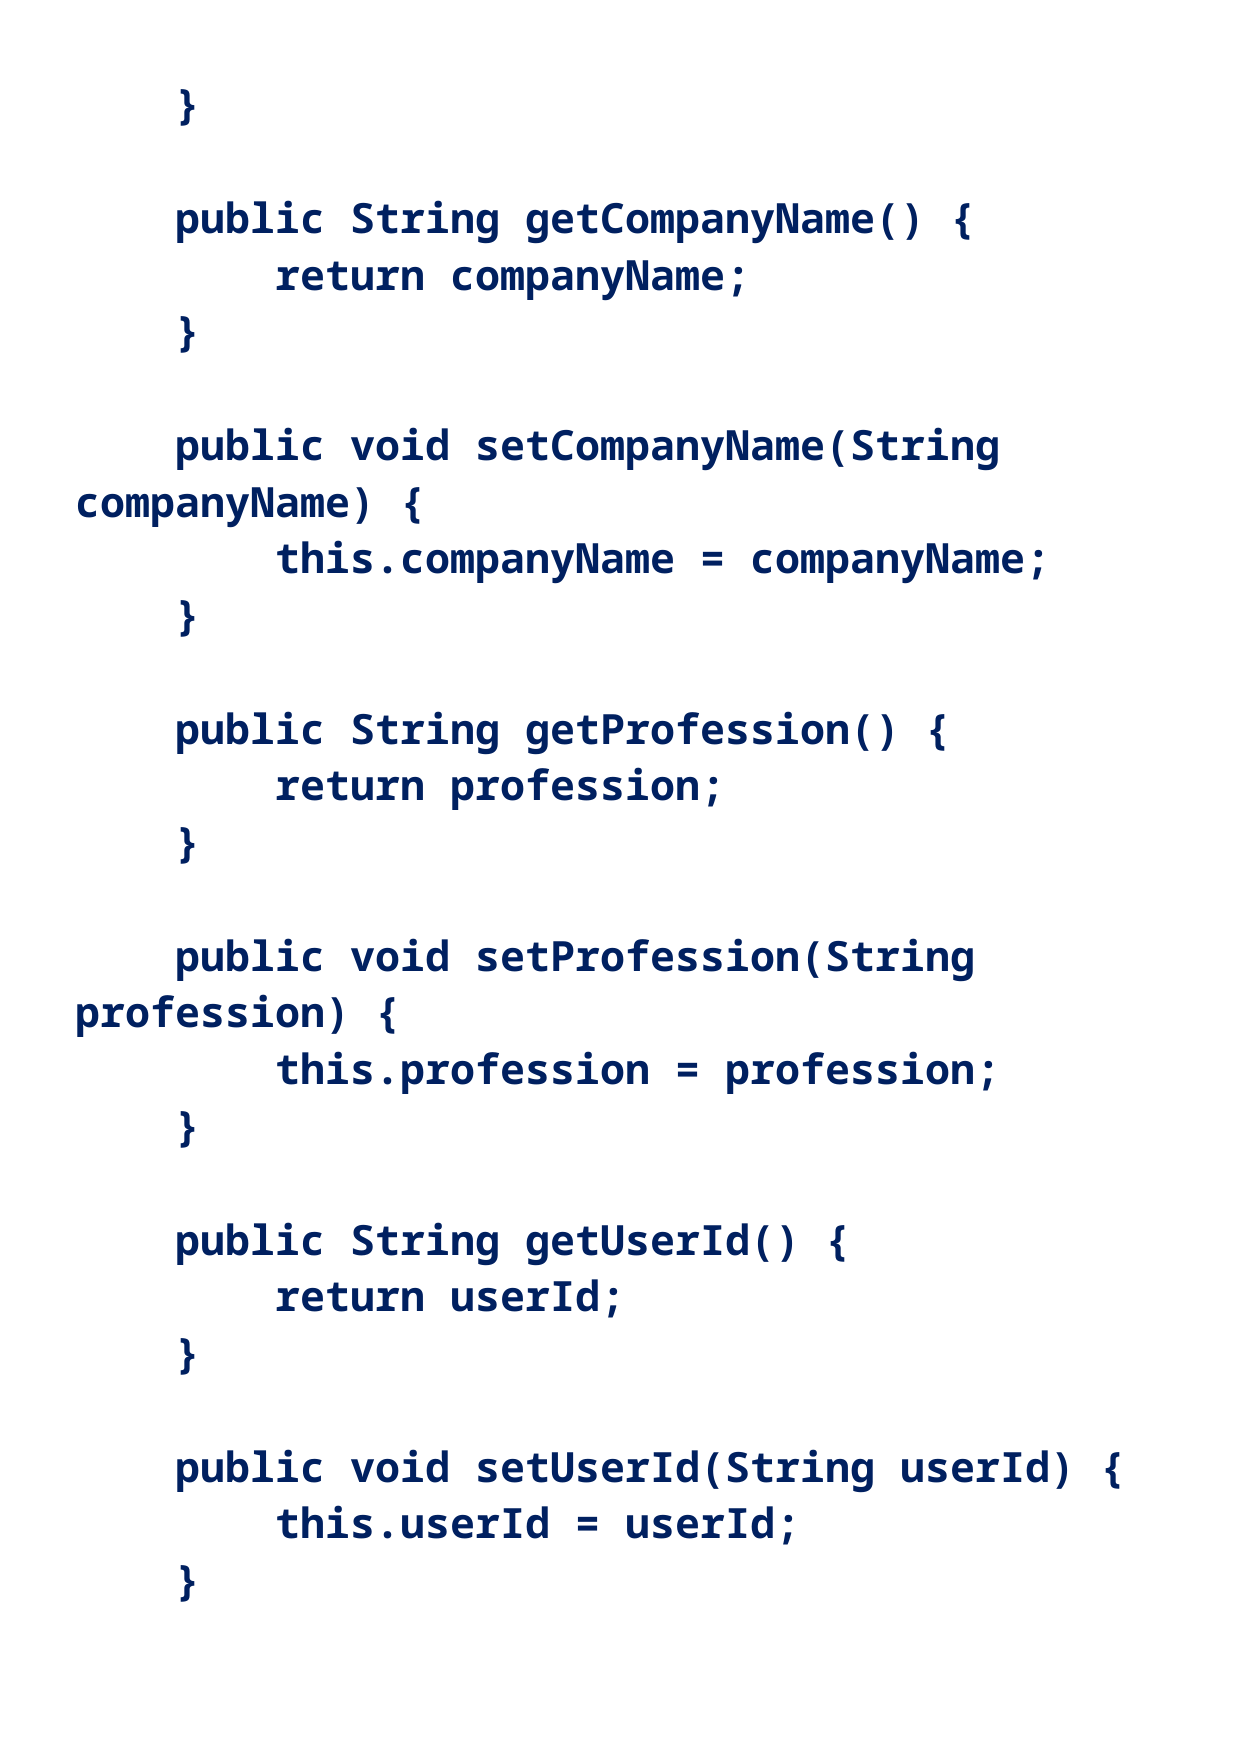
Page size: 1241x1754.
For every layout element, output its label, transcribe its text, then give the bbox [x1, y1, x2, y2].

text } [75, 1551, 1165, 1608]
text public void setCompanyName(String companyName) { [75, 416, 1165, 529]
text this.companyName = companyName; [75, 529, 1165, 586]
text } [75, 586, 1165, 643]
text public String getProfession() { [75, 699, 1165, 756]
text return companyName; [75, 245, 1165, 302]
text this.profession = profession; [75, 1040, 1165, 1097]
text } [75, 302, 1165, 359]
text public String getCompanyName() { [75, 188, 1165, 245]
text } [75, 75, 1165, 132]
text } [75, 1097, 1165, 1154]
text public void setProfession(String profession) { [75, 927, 1165, 1040]
text public String getUserId() { [75, 1210, 1165, 1267]
text return profession; [75, 756, 1165, 813]
text } [75, 813, 1165, 870]
text } [75, 1324, 1165, 1381]
text public void setUserId(String userId) { [75, 1437, 1165, 1494]
text this.userId = userId; [75, 1494, 1165, 1551]
text return userId; [75, 1267, 1165, 1324]
